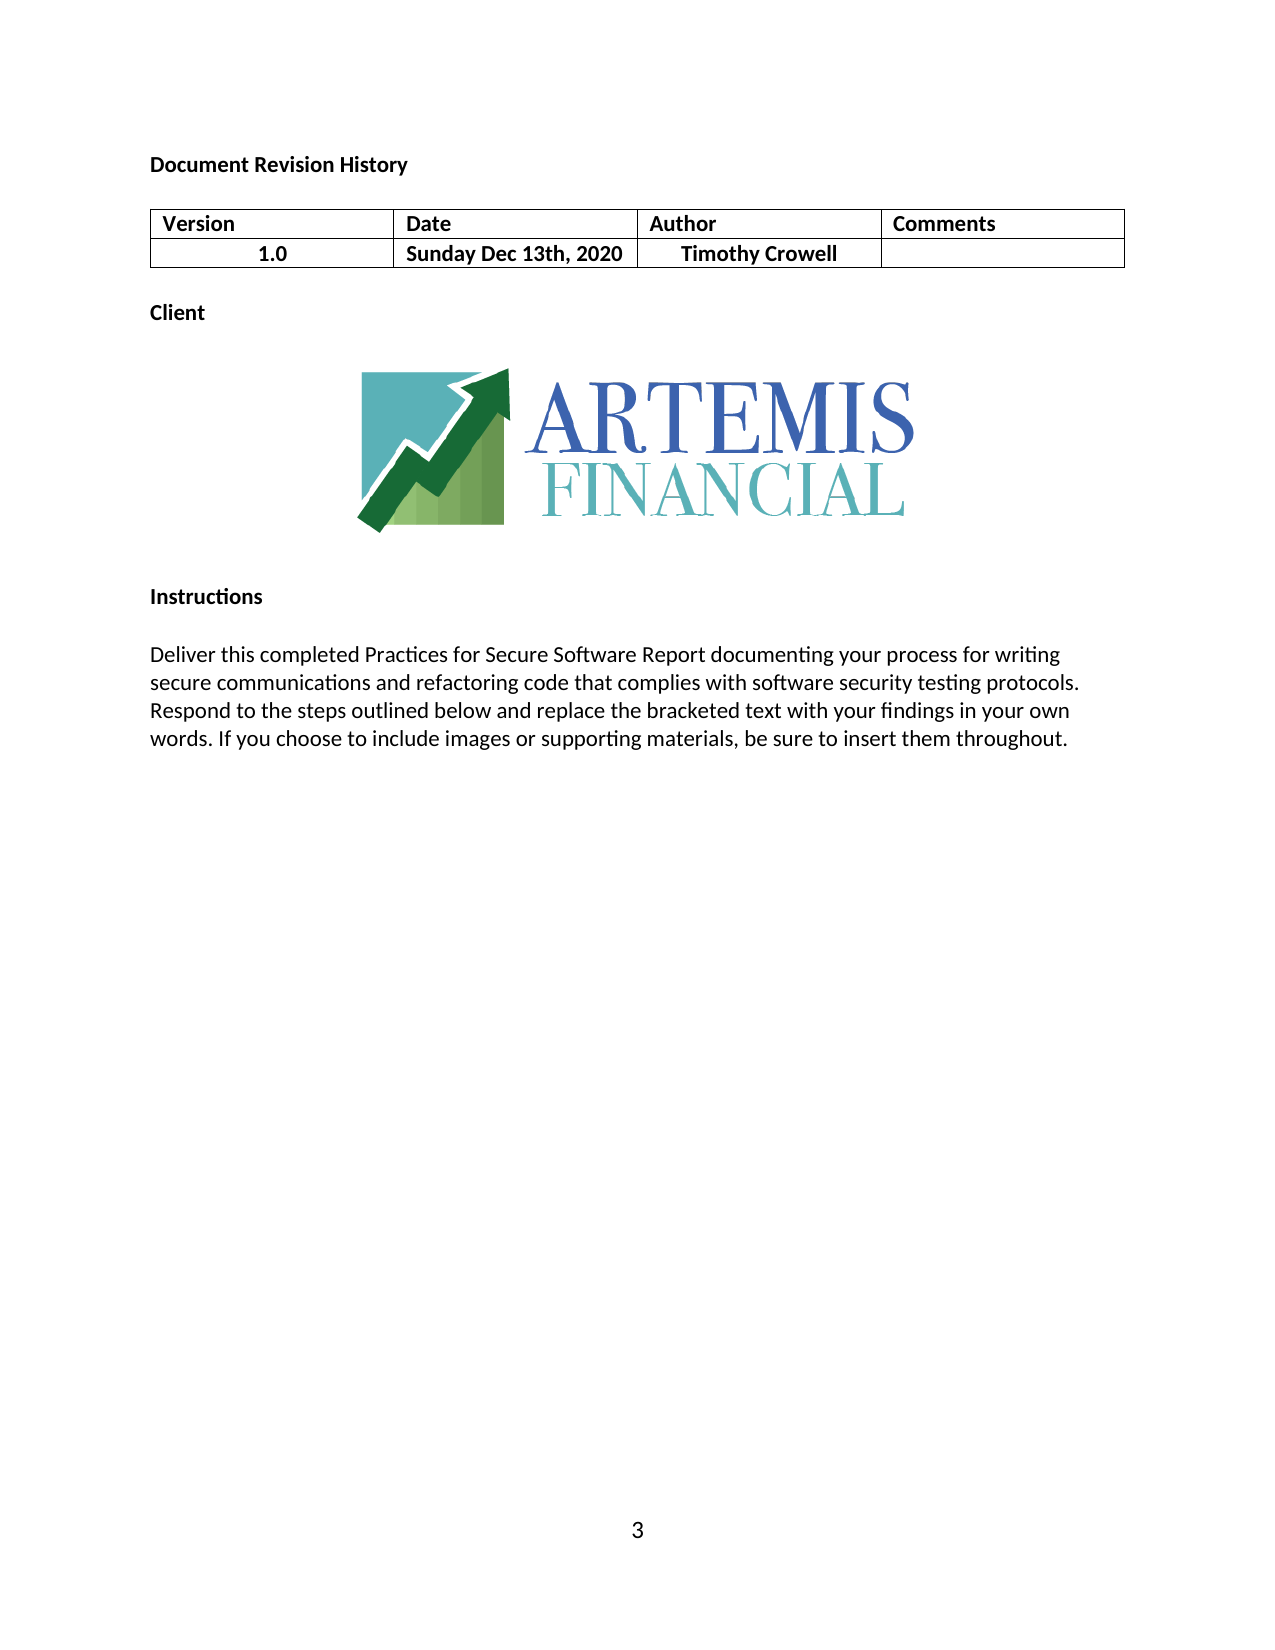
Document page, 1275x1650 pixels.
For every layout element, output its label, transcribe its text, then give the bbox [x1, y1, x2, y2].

picture [344, 354, 931, 554]
table_header Author [638, 210, 881, 238]
table_cell 1.0 [151, 239, 393, 267]
table_header Date [394, 210, 637, 238]
text Deliver this completed Practices for Secure Software Report documenting your process for writing secure communications and refactoring code that complies with software security testing protocols. [150, 641, 1125, 697]
table_cell [882, 239, 1124, 267]
table_header Version [151, 210, 393, 238]
table_header Comments [882, 210, 1124, 238]
table_cell Timothy Crowell [638, 239, 881, 267]
subtitle Instructions [150, 582, 1125, 610]
table_cell Sunday Dec 13th, 2020 [394, 239, 637, 267]
text Respond to the steps outlined below and replace the bracketed text with your findings in your own words. If you choose to include images or supporting materials, be sure to insert them throughout. [150, 697, 1125, 753]
subtitle Document Revision History [150, 150, 1125, 178]
subtitle Client [150, 298, 1125, 326]
